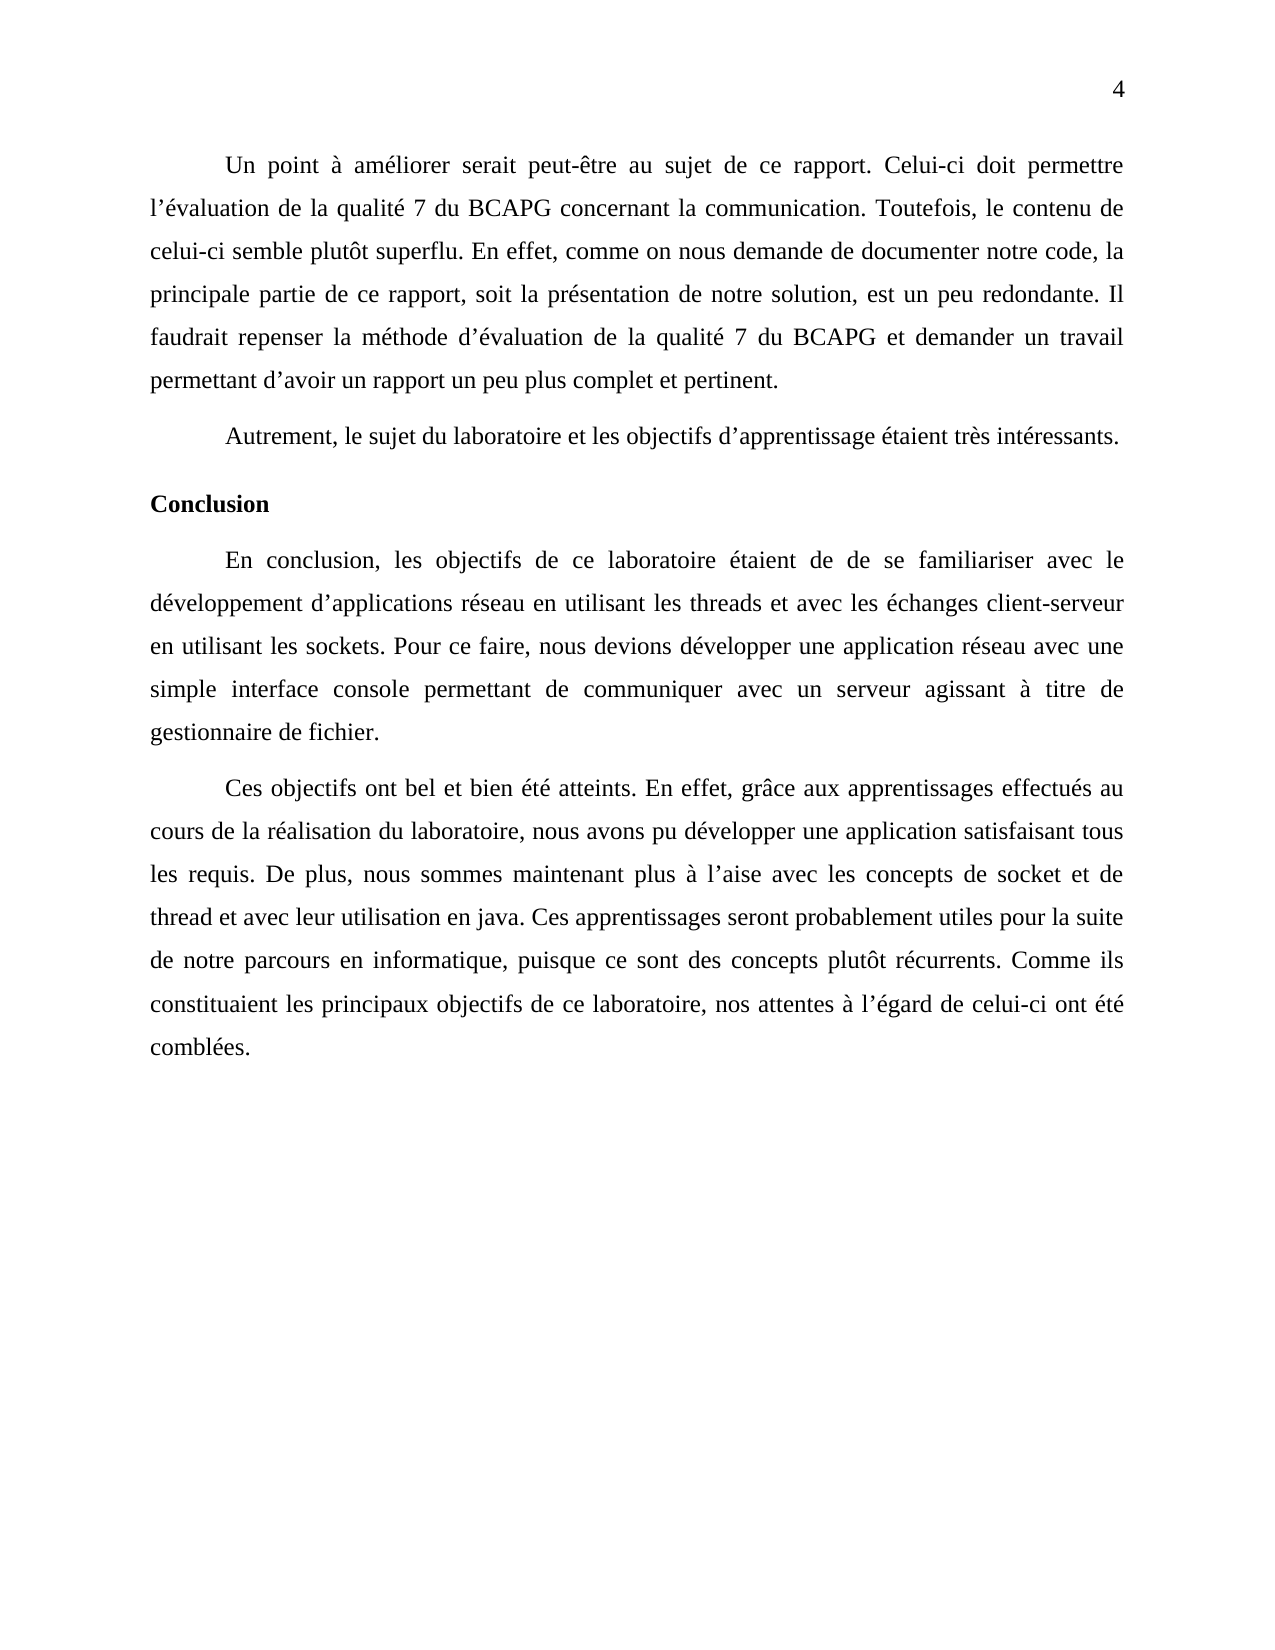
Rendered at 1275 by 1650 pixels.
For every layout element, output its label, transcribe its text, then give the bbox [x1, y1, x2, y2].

text Ces objectifs ont bel et bien été atteints. En effet, grâce aux apprentissages effectués au cours de la réalisation du laboratoire, nous avons pu développer une application satisfaisant tous les requis. De plus, nous sommes maintenant plus à l’aise avec les concepts de socket et de thread et avec leur utilisation en java. Ces apprentissages seront probablement utiles pour la suite de notre parcours en informatique, puisque ce sont des concepts plutôt récurrents. Comme ils constituaient les principaux objectifs de ce laboratoire, nos attentes à l’égard de celui-ci ont été comblées. [150, 773, 1125, 1061]
text En conclusion, les objectifs de ce laboratoire étaient de de se familiariser avec le développement d’applications réseau en utilisant les threads et avec les échanges client-serveur en utilisant les sockets. Pour ce faire, nous devions développer une application réseau avec une simple interface console permettant de communiquer avec un serveur agissant à titre de gestionnaire de fichier. [150, 545, 1125, 746]
text Autrement, le sujet du laboratoire et les objectifs d’apprentissage étaient très intéressants. [150, 421, 1125, 450]
text Conclusion [150, 489, 1125, 518]
